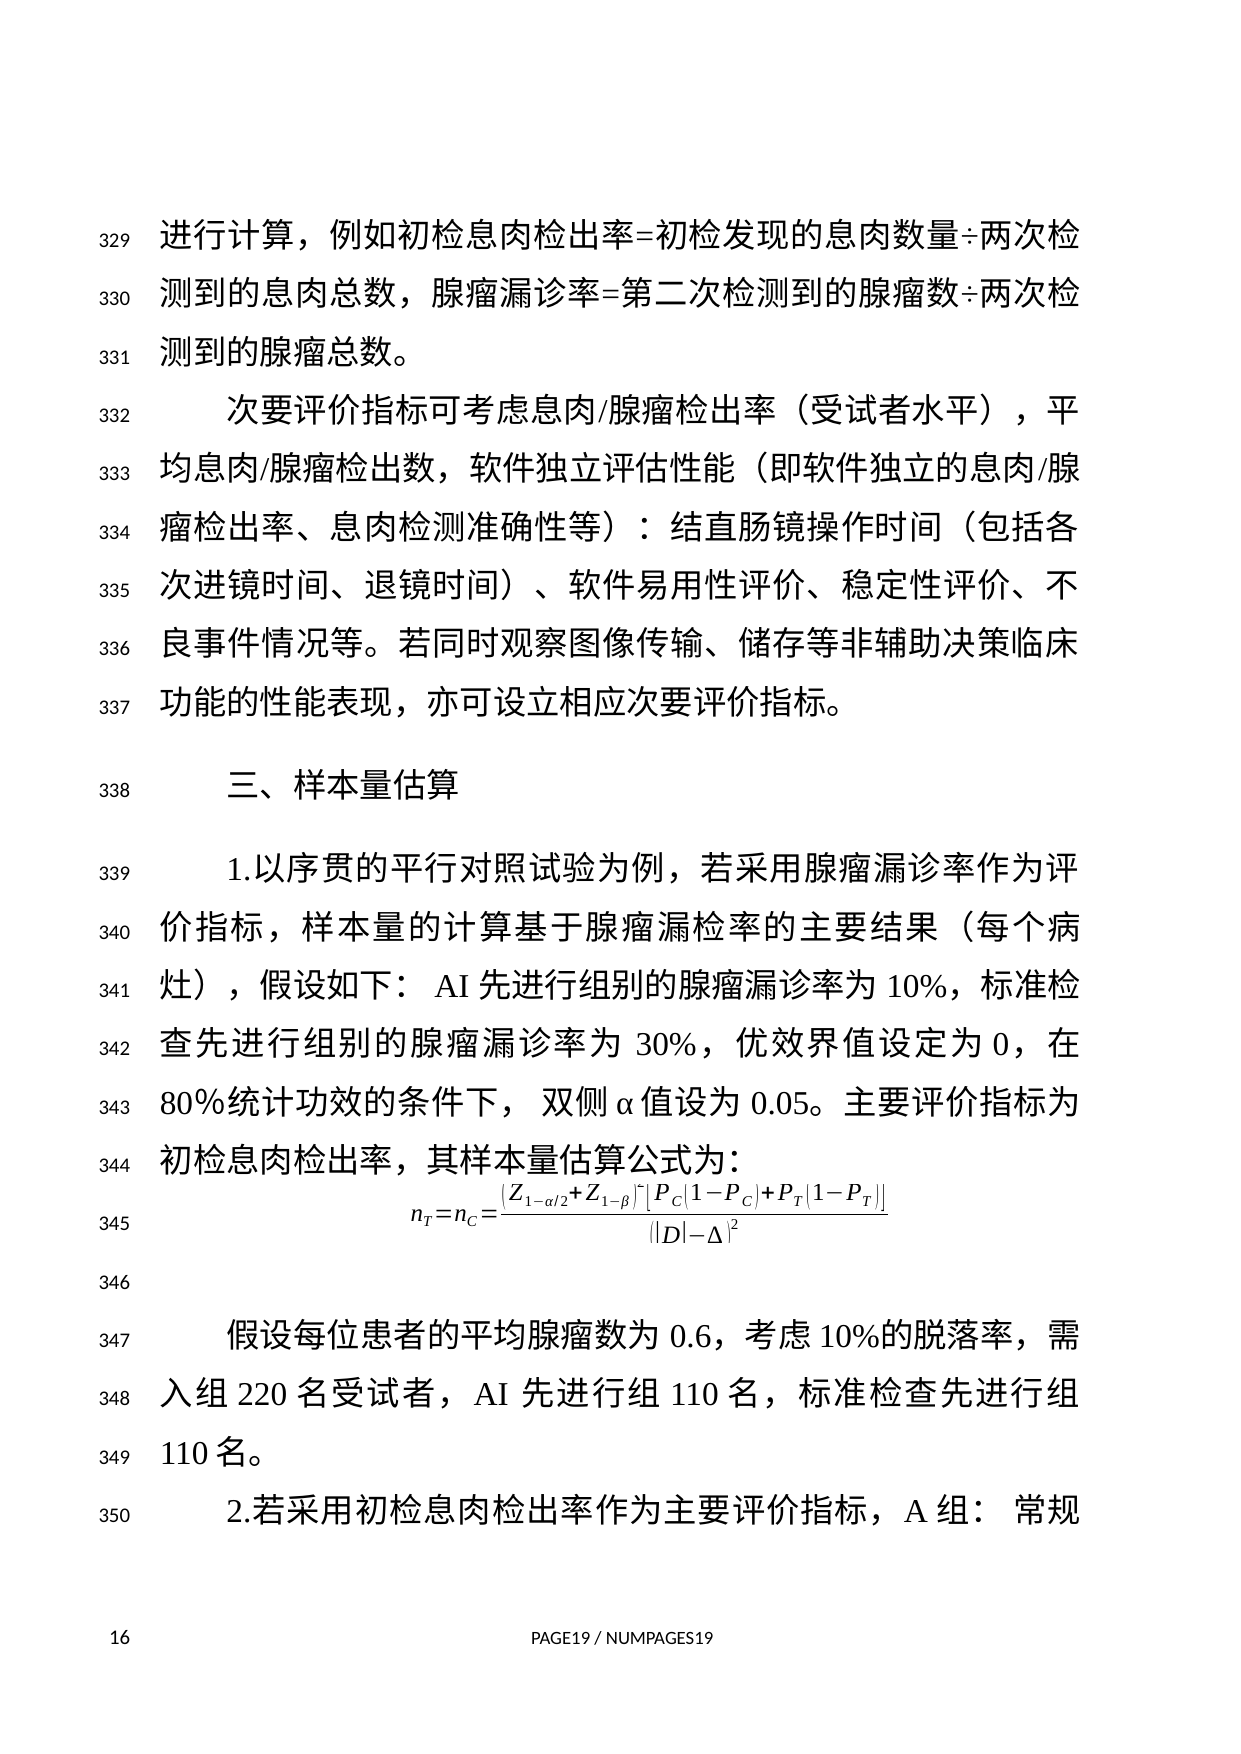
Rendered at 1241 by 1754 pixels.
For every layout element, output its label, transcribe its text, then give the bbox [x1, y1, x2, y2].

subtitle 三、样本量估算 [159, 751, 1081, 809]
text 1.以序贯的平行对照试验为例，若采用腺瘤漏诊率作为评价指标，样本量的计算基于腺瘤漏检率的主要结果（每个病灶），假设如下： AI 先进行组别的腺瘤漏诊率为 10%，标准检查先进行组别的腺瘤漏诊率为 30%，优效界值设定为0，在 80％统计功效的条件下， 双侧α值设为 0.05。主要评价指标为初检息肉检出率，其样本量估算公式为： [159, 834, 1081, 1184]
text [159, 201, 1081, 376]
text 假设每位患者的平均腺瘤数为 0.6，考虑10%的脱落率，需入组220名受试者，AI 先进行组110名，标准检查先进行组110名。 [159, 1301, 1081, 1476]
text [159, 1476, 1081, 1534]
text 次要评价指标可考虑息肉/腺瘤检出率（受试者水平），平均息肉/腺瘤检出数，软件独立评估性能（即软件独立的息肉/腺瘤检出率、息肉检测准确性等）：结直肠镜操作时间（包括各次进镜时间、退镜时间）、软件易用性评价、稳定性评价、不良事件情况等。若同时观察图像传输、储存等非辅助决策临床功能的性能表现，亦可设立相应次要评价指标。 [159, 376, 1081, 726]
